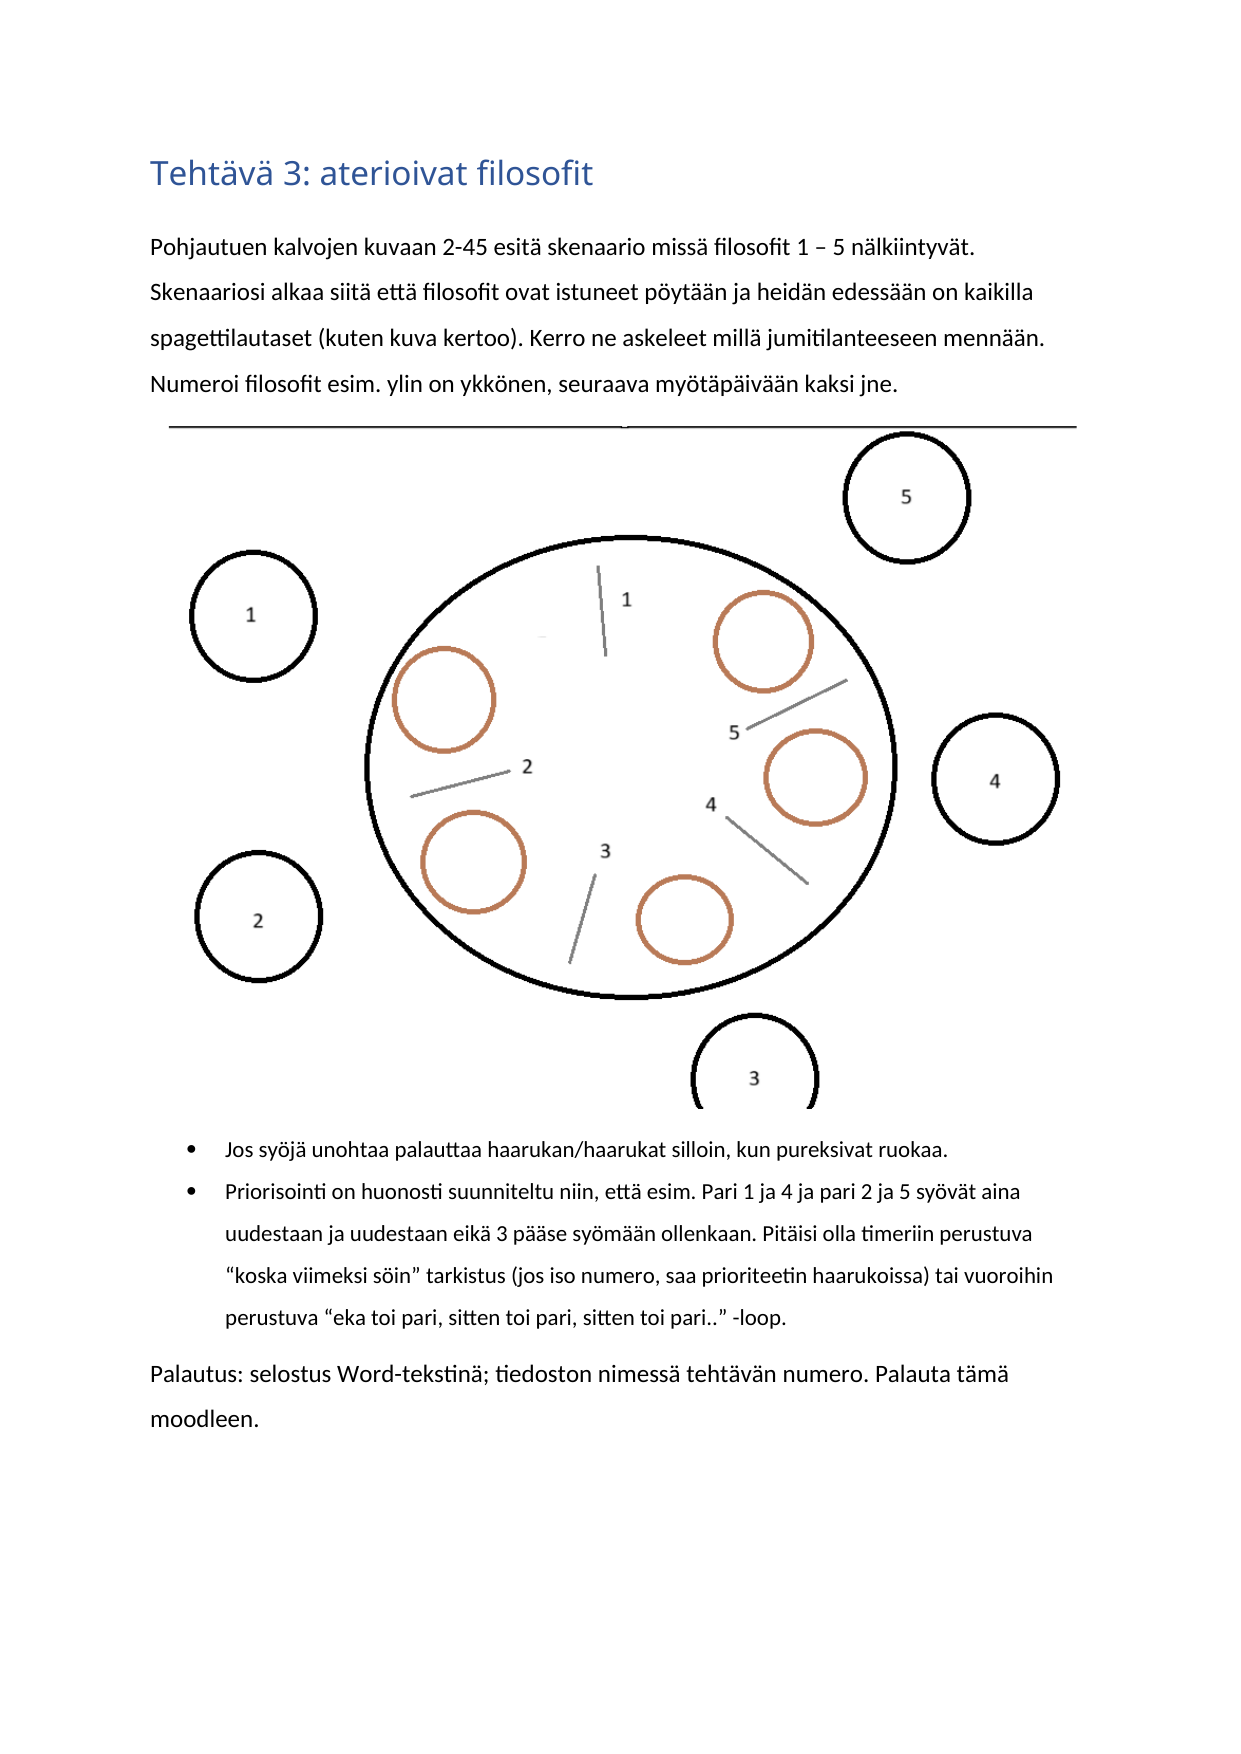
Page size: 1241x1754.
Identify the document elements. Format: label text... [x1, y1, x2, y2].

list Jos syöjä unohtaa palauttaa haarukan/haarukat silloin, kun pureksivat ruokaa. [187, 1135, 1090, 1163]
text Pohjautuen kalvojen kuvaan 2-45 esitä skenaario missä filosofit 1 – 5 nälkiintyvät. Skenaariosi alkaa siitä että filosofit ovat istuneet pöytään ja heidän edessään on kaikilla spagettilautaset (kuten kuva kertoo). Kerro ne askeleet millä jumitilanteeseen mennään. Numeroi filosofit esim. ylin on ykkönen, seuraava myötäpäivään kaksi jne. [150, 231, 1090, 398]
text Palautus: selostus Word-tekstinä; tiedoston nimessä tehtävän numero. Palauta tämä moodleen. [150, 1358, 1090, 1434]
list Priorisointi on huonosti suunniteltu niin, että esim. Pari 1 ja 4 ja pari 2 ja 5 syövät aina uudestaan ja uudestaan eikä 3 pääse syömään ollenkaan. Pitäisi olla timeriin perustuva “koska viimeksi söin” tarkistus (jos iso numero, saa prioriteetin haarukoissa) tai vuoroihin perustuva “eka toi pari, sitten toi pari, sitten toi pari..” -loop. [187, 1177, 1090, 1331]
text Tehtävä 3: aterioivat filosofit [150, 150, 1090, 195]
